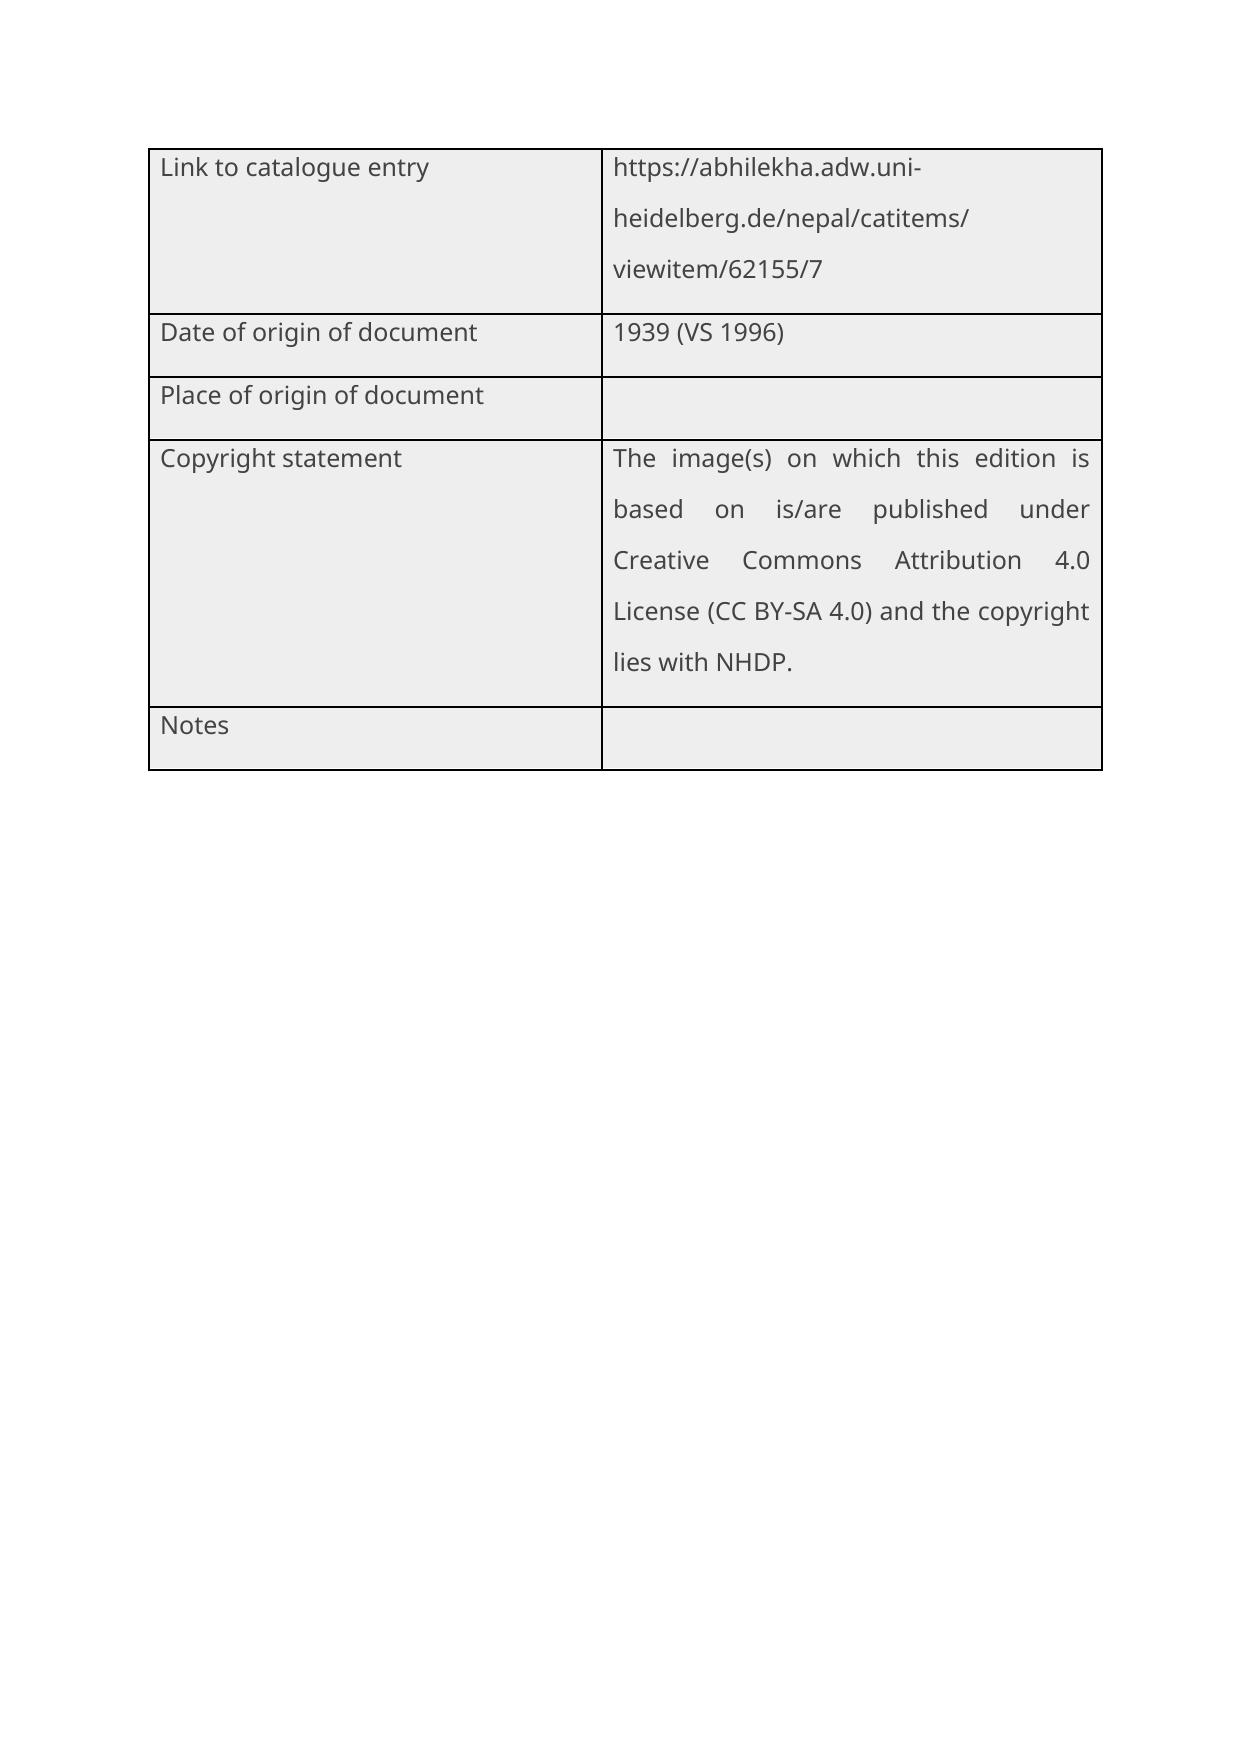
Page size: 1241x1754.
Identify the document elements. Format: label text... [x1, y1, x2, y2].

table_cell Place of origin of document [150, 378, 601, 438]
table_cell The image(s) on which this edition is based on is/are published under Creative Commons Attribution 4.0 License (CC BY-SA 4.0) and the copyright lies with NHDP. [603, 441, 1101, 706]
table_cell [603, 378, 1101, 438]
table_cell [603, 708, 1101, 768]
table_cell 1939 (VS 1996) [603, 315, 1101, 376]
table_cell Link to catalogue entry [150, 150, 601, 313]
table_cell https://abhilekha.adw.uni-heidelberg.de/nepal/catitems/viewitem/62155/7 [603, 150, 1101, 313]
table_cell Notes [150, 708, 601, 768]
table_cell Date of origin of document [150, 315, 601, 376]
table_cell Copyright statement [150, 441, 601, 706]
